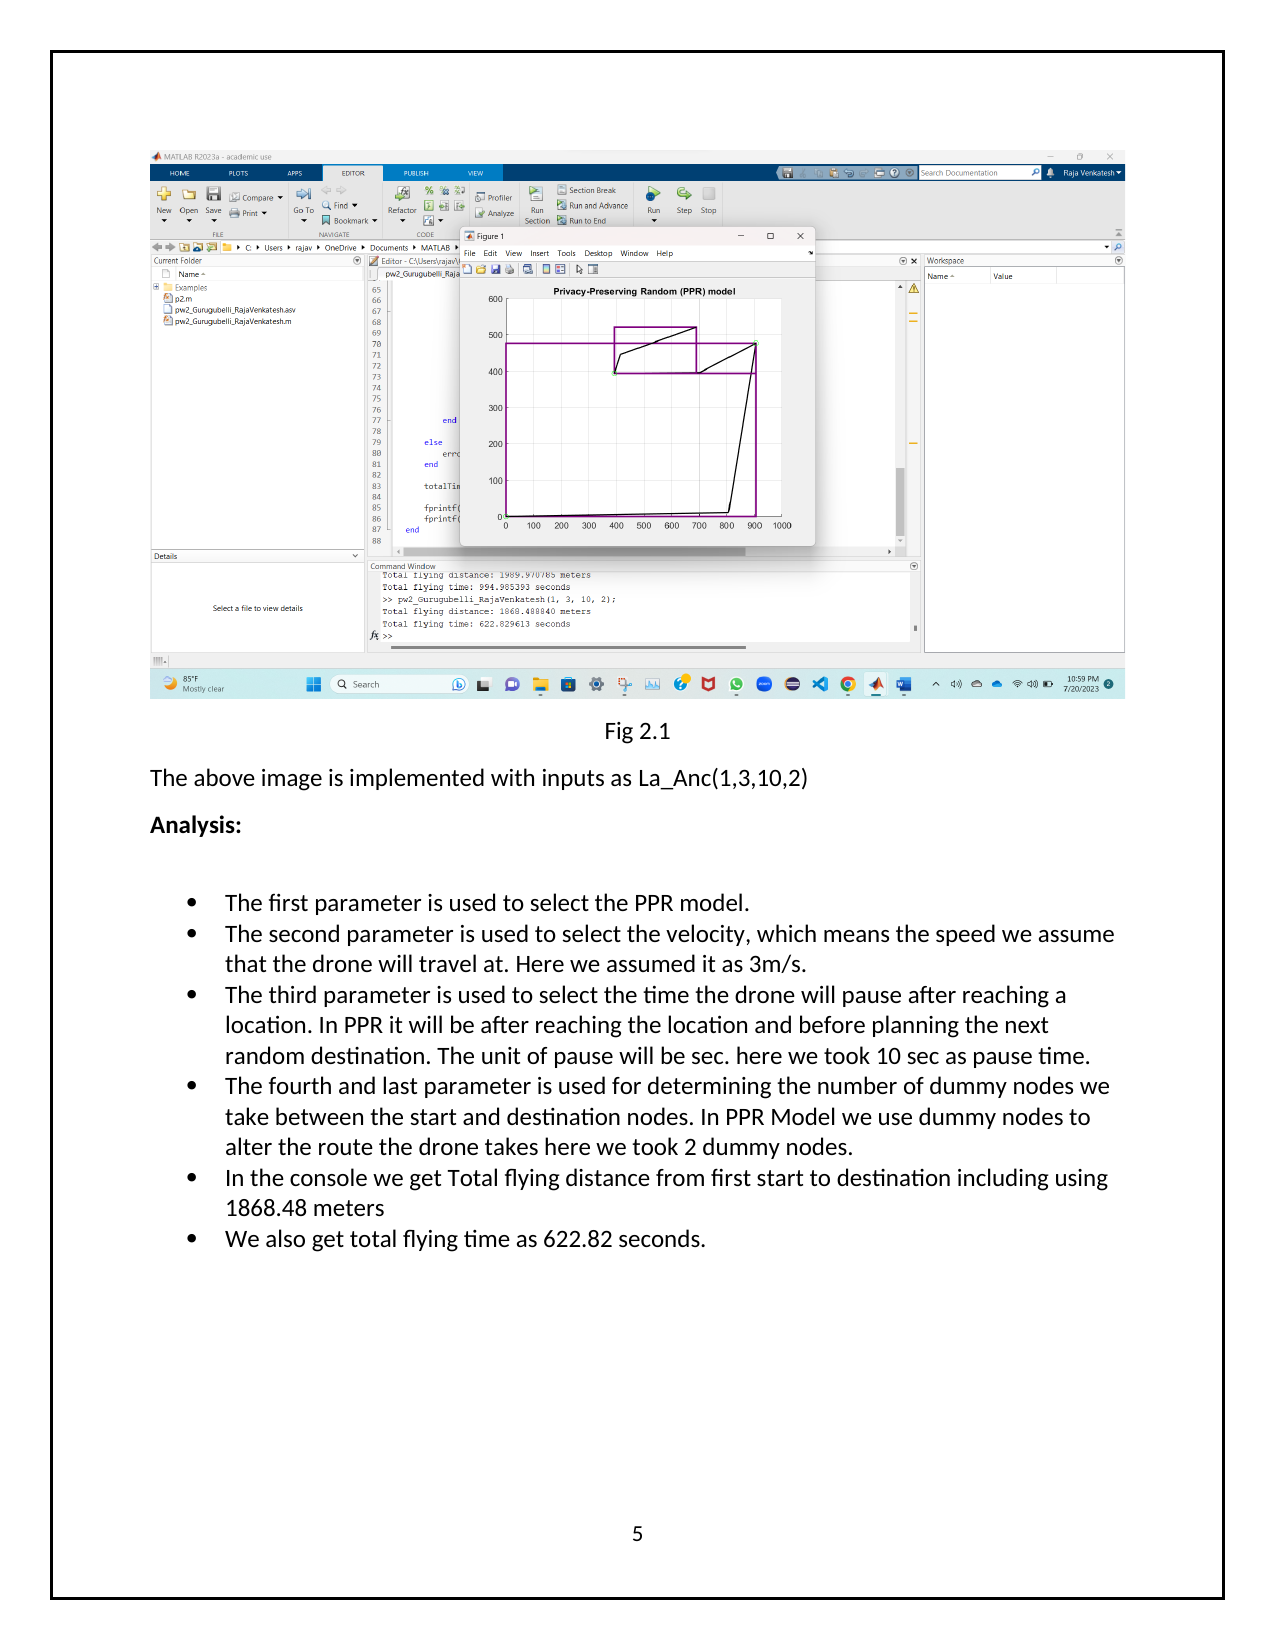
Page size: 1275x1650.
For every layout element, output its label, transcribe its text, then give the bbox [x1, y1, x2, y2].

picture [150, 150, 1125, 699]
text The above image is implemented with inputs as La_Anc(1,3,10,2) [150, 762, 1125, 793]
list The fourth and last parameter is used for determining the number of dummy nodes we take between the start and destination nodes. In PPR Model we use dummy nodes to alter the route the drone takes here we took 2 dummy nodes. [187, 1070, 1125, 1162]
list In the console we get Total flying distance from first start to destination including using 1868.48 meters [187, 1162, 1125, 1223]
list We also get total flying time as 622.82 seconds. [187, 1223, 1125, 1253]
list The first parameter is used to select the PPR model. [187, 887, 1125, 918]
list The second parameter is used to select the velocity, which means the speed we assume that the drone will travel at. Here we assumed it as 3m/s. [187, 918, 1125, 979]
text Analysis: [150, 809, 1125, 840]
list The third parameter is used to select the time the drone will pause after reaching a location. In PPR it will be after reaching the location and before planning the next random destination. The unit of pause will be sec. here we took 10 sec as pause time. [187, 979, 1125, 1070]
text Fig 2.1 [150, 715, 1125, 746]
